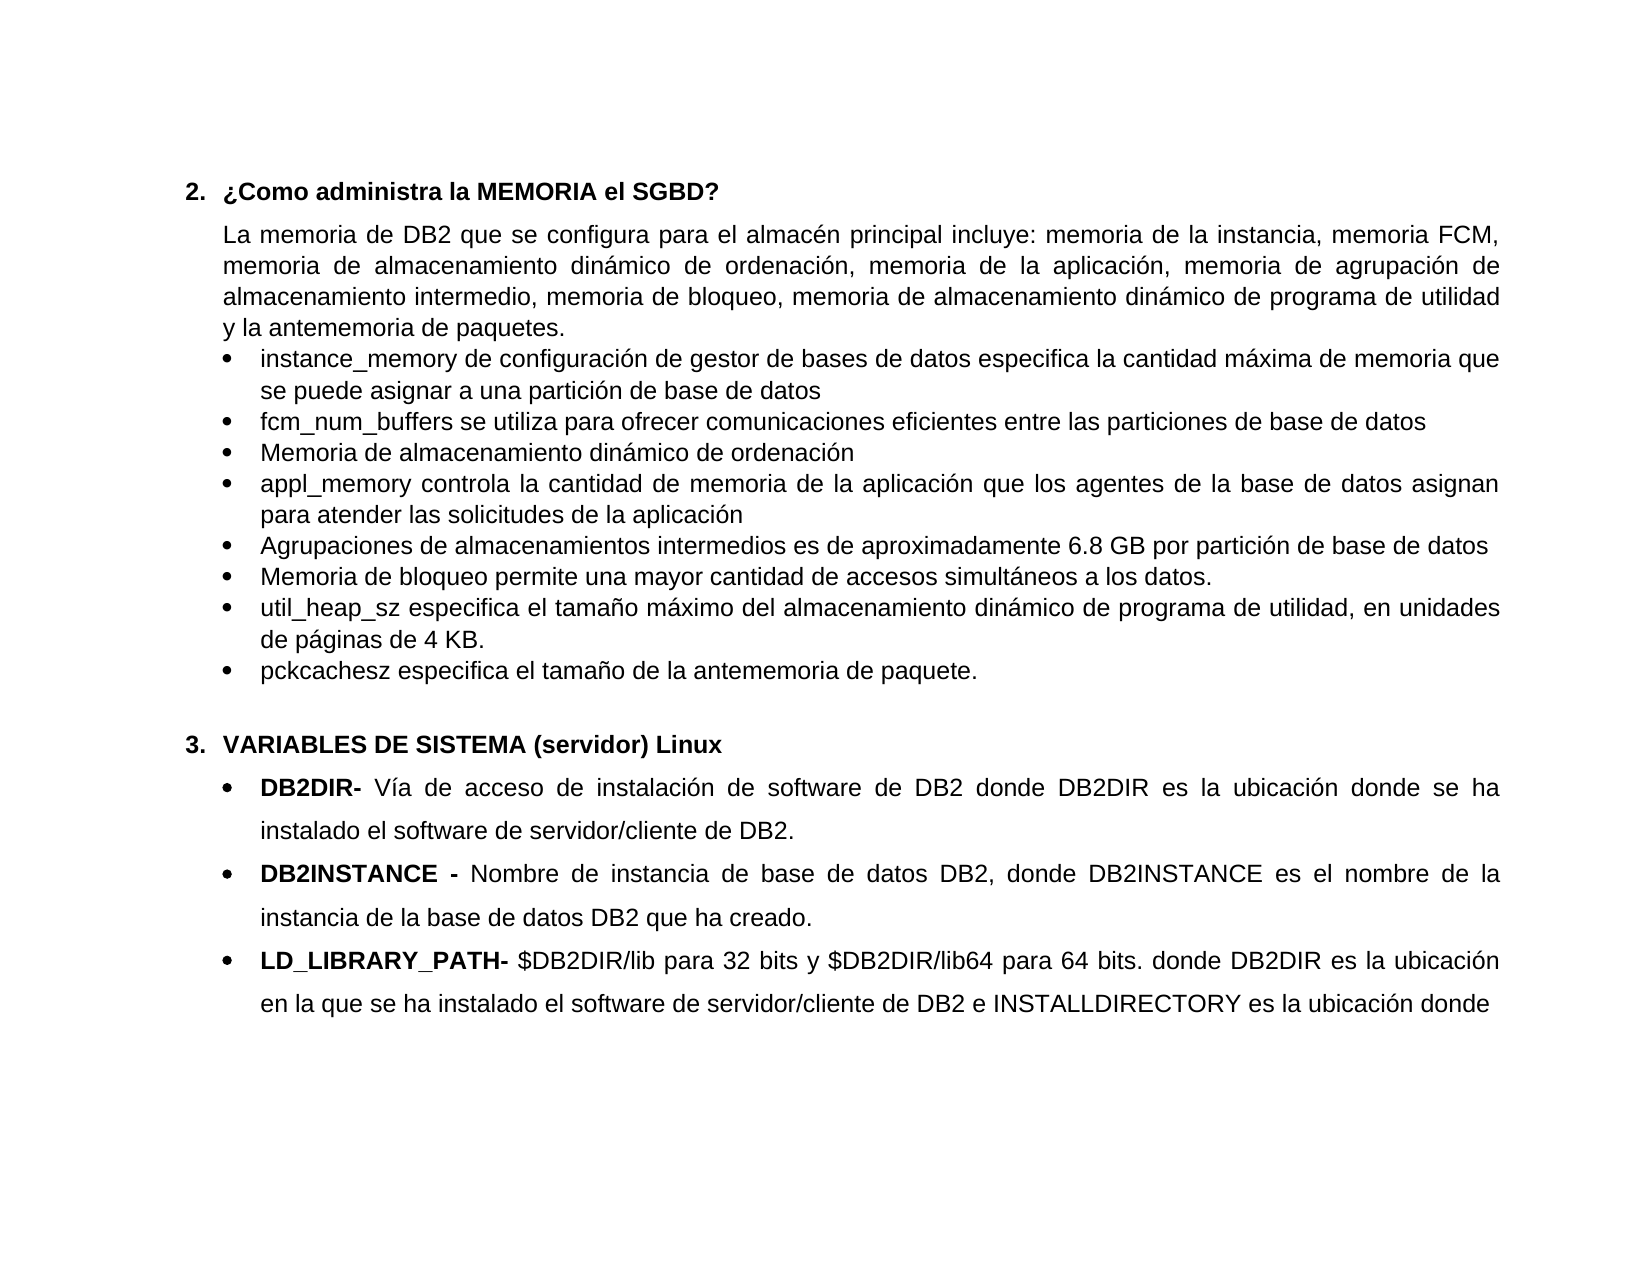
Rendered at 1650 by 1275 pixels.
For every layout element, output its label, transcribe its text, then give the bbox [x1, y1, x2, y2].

list fcm_num_buffers se utiliza para ofrecer comunicaciones eficientes entre las particiones de base de datos [223, 407, 1502, 436]
list instance_memory de configuración de gestor de bases de datos especifica la cantidad máxima de memoria que se puede asignar a una partición de base de datos [223, 344, 1502, 404]
list pckcachesz especifica el tamaño de la antememoria de paquete. [223, 656, 1502, 684]
list DB2DIR- Vía de acceso de instalación de software de DB2 donde DB2DIR es la ubicación donde se ha instalado el software de servidor/cliente de DB2. [223, 773, 1502, 845]
list util_heap_sz especifica el tamaño máximo del almacenamiento dinámico de programa de utilidad, en unidades de páginas de 4 KB. [223, 593, 1502, 653]
list DB2INSTANCE - Nombre de instancia de base de datos DB2, donde DB2INSTANCE es el nombre de la instancia de la base de datos DB2 que ha creado. [223, 859, 1502, 931]
list Memoria de almacenamiento dinámico de ordenación [223, 438, 1502, 467]
list Agrupaciones de almacenamientos intermedios es de aproximadamente 6.8 GB por partición de base de datos [223, 531, 1502, 560]
list appl_memory controla la cantidad de memoria de la aplicación que los agentes de la base de datos asignan para atender las solicitudes de la aplicación [223, 469, 1502, 529]
list VARIABLES DE SISTEMA (servidor) Linux [185, 730, 1502, 759]
list Memoria de bloqueo permite una mayor cantidad de accesos simultáneos a los datos. [223, 562, 1502, 591]
list La memoria de DB2 que se configura para el almacén principal incluye: memoria de la instancia, memoria FCM, memoria de almacenamiento dinámico de ordenación, memoria de la aplicación, memoria de agrupación de almacenamiento intermedio, memoria de bloqueo, memoria de almacenamiento dinámico de programa de utilidad y la antememoria de paquetes. [223, 220, 1502, 342]
list ¿Como administra la MEMORIA el SGBD? [185, 177, 1502, 206]
list LD_LIBRARY_PATH- $DB2DIR/lib para 32 bits y $DB2DIR/lib64 para 64 bits. donde DB2DIR es la ubicación en la que se ha instalado el software de servidor/cliente de DB2 e INSTALLDIRECTORY es la ubicación donde [223, 946, 1502, 1018]
